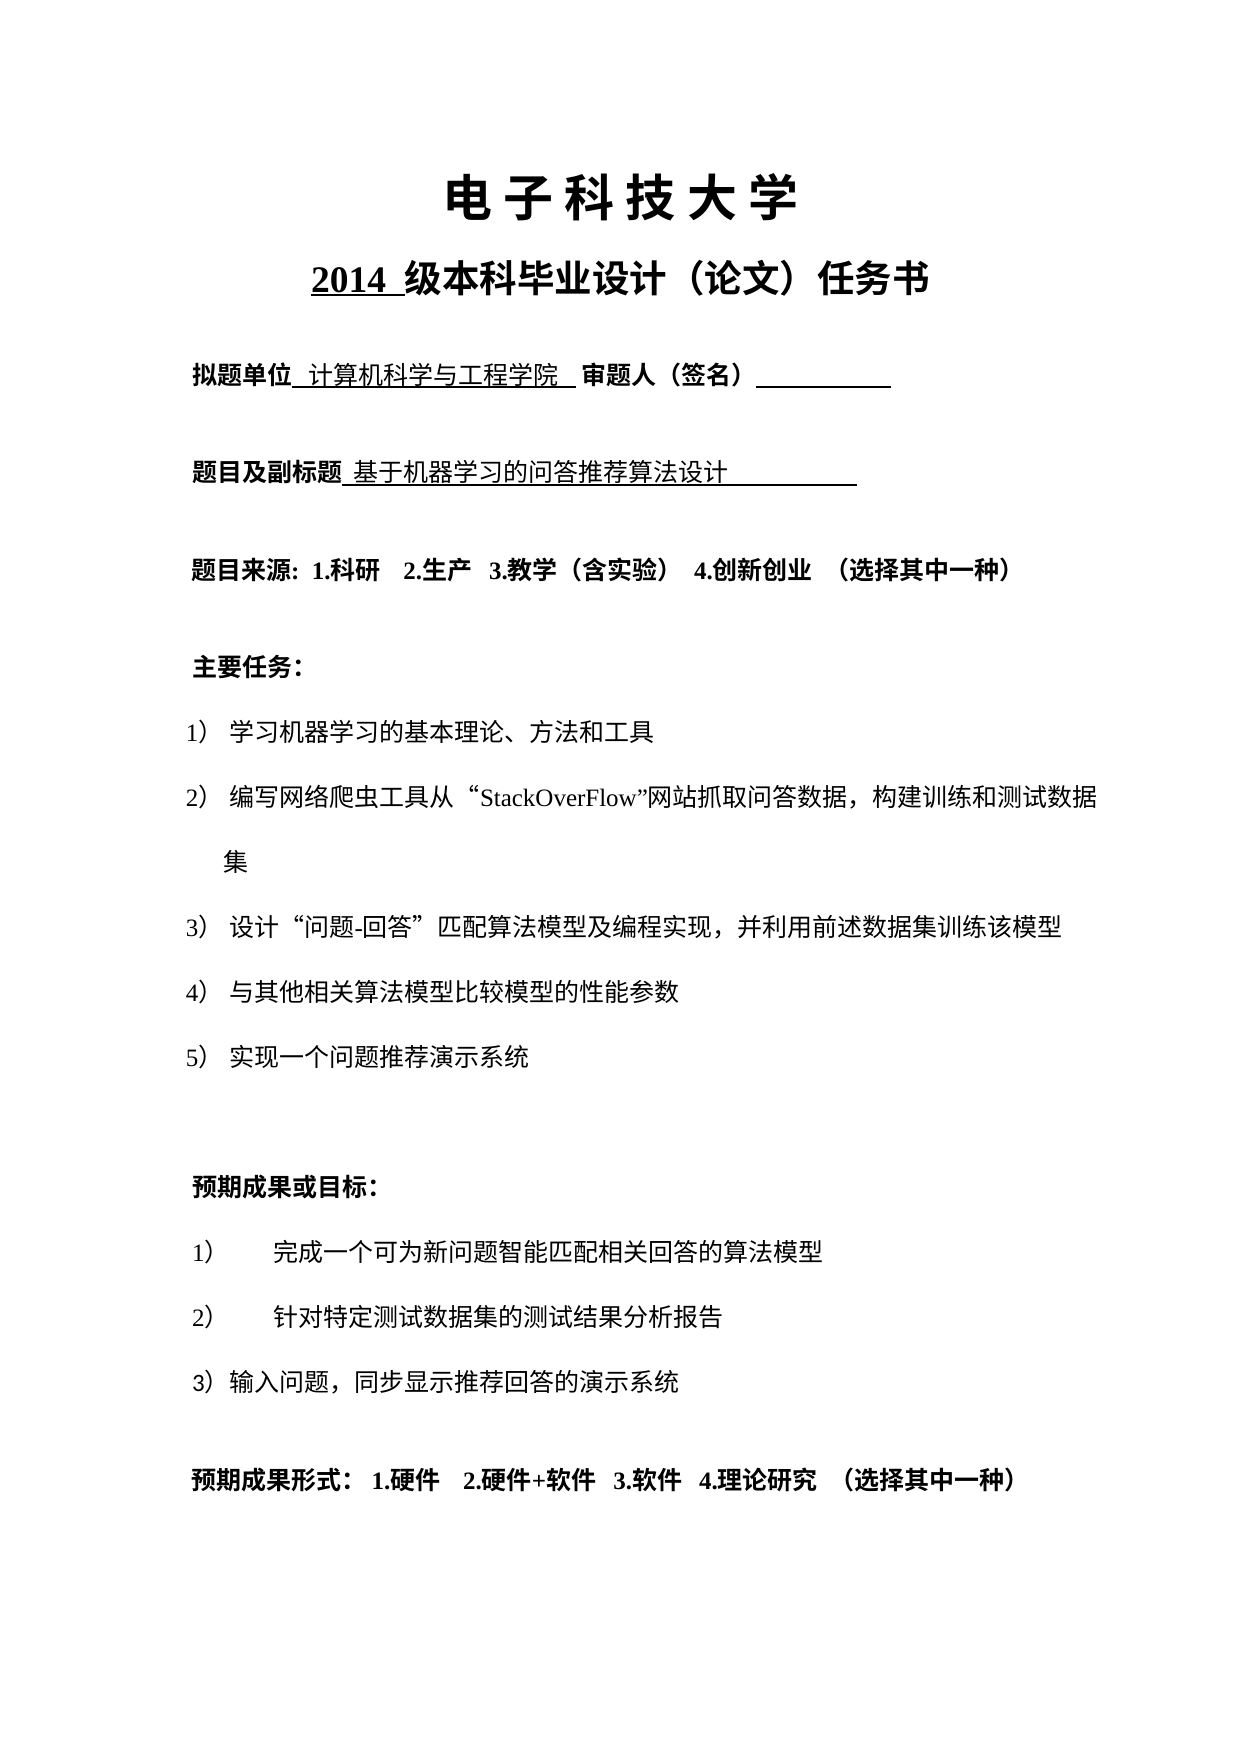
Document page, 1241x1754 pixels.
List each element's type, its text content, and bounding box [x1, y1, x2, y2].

text 3）输入问题，同步显示推荐回答的演示系统 [192, 1348, 1098, 1413]
list 学习机器学习的基本理论、方法和工具 [186, 698, 1098, 763]
list 实现一个问题推荐演示系统 [186, 1023, 1098, 1088]
text 2014 级本科毕业设计（论文）任务书 [142, 243, 1098, 308]
list 与其他相关算法模型比较模型的性能参数 [186, 958, 1098, 1023]
text 预期成果或目标： [142, 1153, 1098, 1218]
list 设计“问题-回答”匹配算法模型及编程实现，并利用前述数据集训练该模型 [186, 893, 1098, 958]
text 主要任务： [142, 633, 1098, 698]
list 针对特定测试数据集的测试结果分析报告 [192, 1283, 1098, 1348]
list 完成一个可为新问题智能匹配相关回答的算法模型 [192, 1218, 1098, 1283]
text 拟题单位 计算机科学与工程学院 审题人（签名） [142, 341, 1098, 406]
text 电 子 科 技 大 学 [142, 146, 1098, 243]
text 题目来源: 1.科研 2.生产 3.教学（含实验） 4.创新创业 （选择其中一种） [142, 536, 1098, 601]
list 编写网络爬虫工具从“StackOverFlow”网站抓取问答数据，构建训练和测试数据集 [186, 763, 1098, 893]
text 题目及副标题 基于机器学习的问答推荐算法设计 [142, 438, 1098, 503]
text 预期成果形式： 1.硬件 2.硬件+软件 3.软件 4.理论研究 （选择其中一种） [142, 1446, 1098, 1511]
